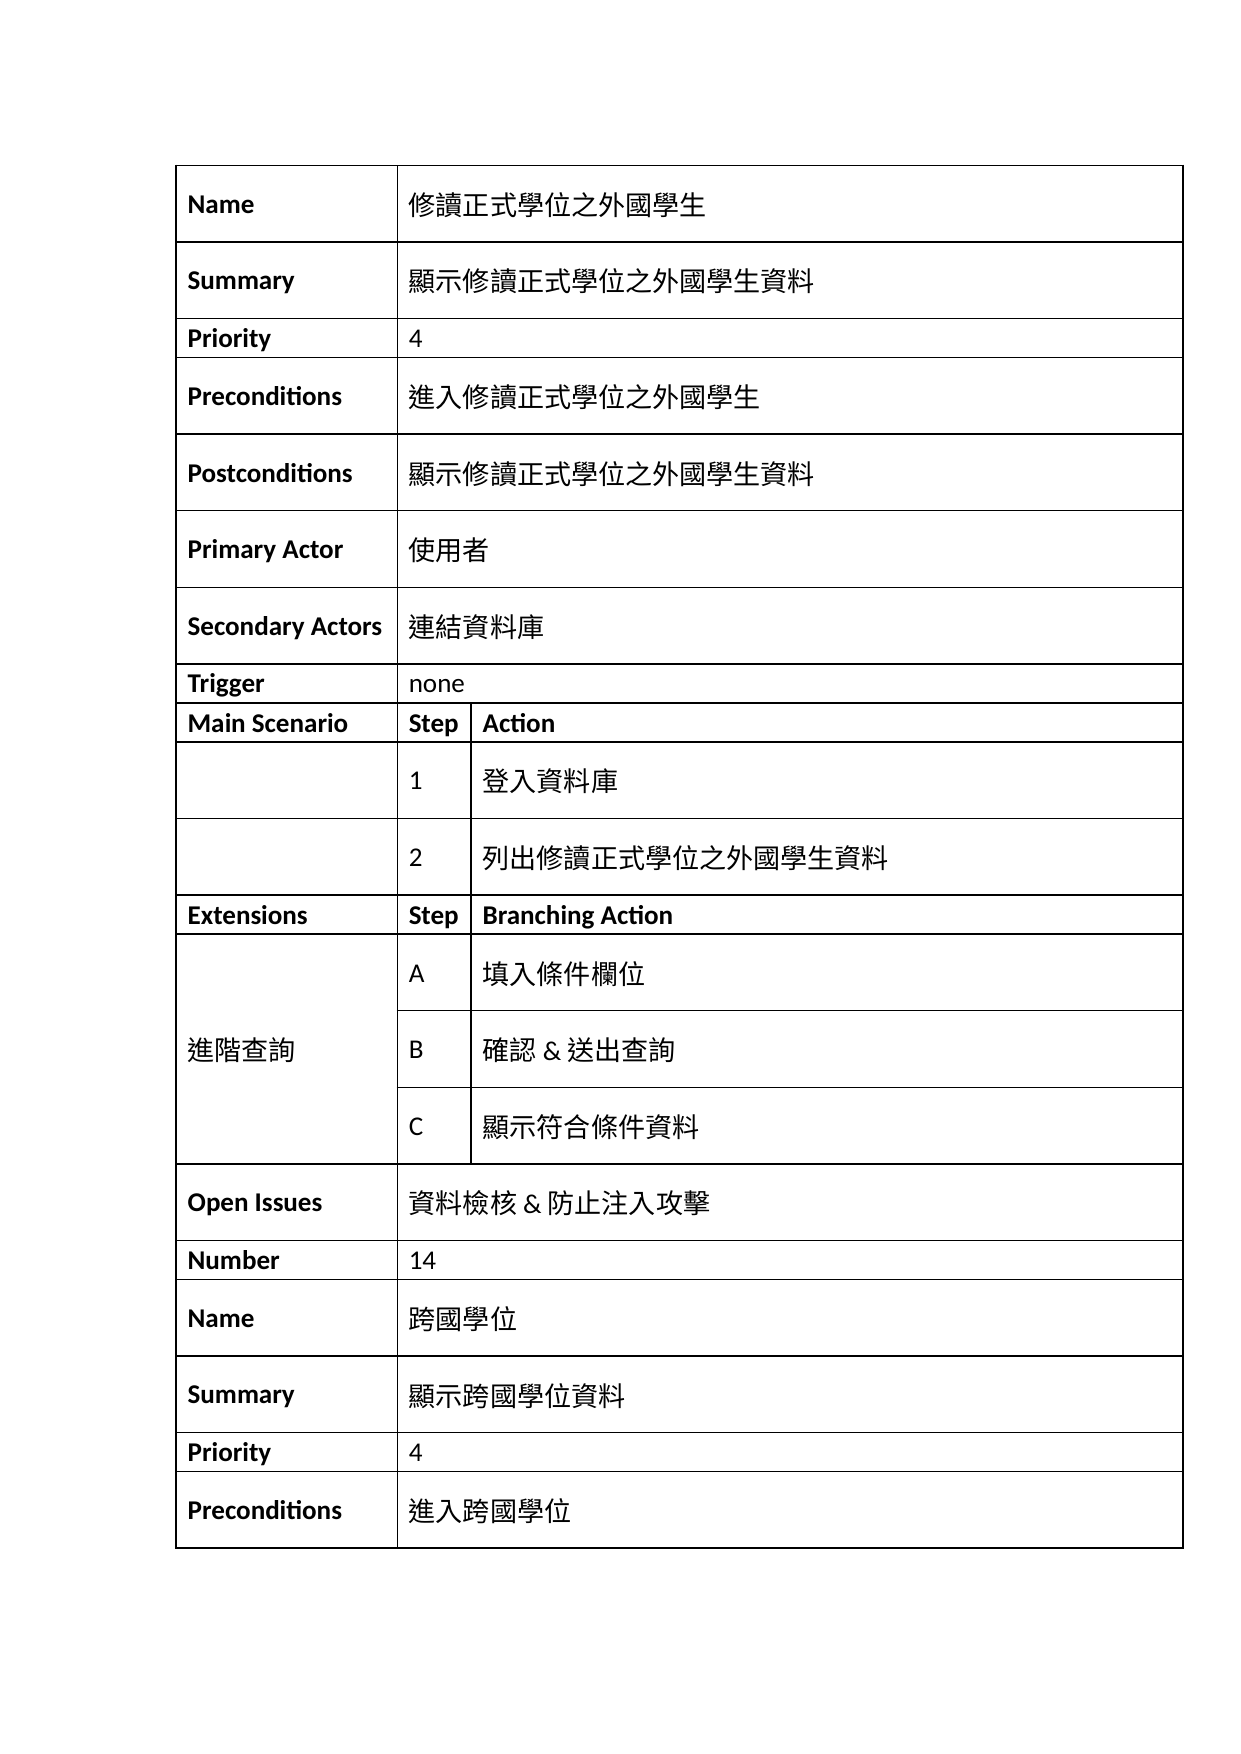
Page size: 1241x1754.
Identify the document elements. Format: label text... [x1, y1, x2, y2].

table_cell B [398, 1011, 470, 1086]
table_cell Summary [177, 1357, 397, 1432]
table_cell 資料檢核 & 防止注入攻擊 [398, 1165, 1182, 1239]
table_cell 14 [398, 1241, 1182, 1278]
table_cell 顯示修讀正式學位之外國學生資料 [398, 435, 1182, 510]
table_cell 列出修讀正式學位之外國學生資料 [472, 819, 1182, 894]
table_cell Secondary Actors [177, 588, 397, 663]
table_cell Open Issues [177, 1165, 397, 1239]
table_cell 使用者 [398, 511, 1182, 586]
table_cell none [398, 665, 1182, 702]
table_cell 登入資料庫 [472, 743, 1182, 818]
table_cell Extensions [177, 896, 397, 933]
table_cell Step [398, 704, 470, 741]
table_cell 修讀正式學位之外國學生 [398, 166, 1182, 241]
table_cell 進入跨國學位 [398, 1472, 1182, 1547]
table_cell Priority [177, 1433, 397, 1471]
table_cell Preconditions [177, 358, 397, 433]
table_cell Summary [177, 243, 397, 318]
table_cell Branching Action [472, 896, 1182, 933]
table_cell 1 [398, 743, 470, 818]
table_cell 4 [398, 319, 1182, 357]
table_cell 進階查詢 [177, 935, 397, 1163]
table_cell [177, 743, 397, 818]
table_cell Step [398, 896, 470, 933]
table_cell A [398, 935, 470, 1010]
table_cell Primary Actor [177, 511, 397, 586]
table_cell 顯示修讀正式學位之外國學生資料 [398, 243, 1182, 318]
table_cell Trigger [177, 665, 397, 702]
table_cell [177, 819, 397, 894]
table_cell Action [472, 704, 1182, 741]
table_cell Number [177, 1241, 397, 1278]
table_cell 2 [398, 819, 470, 894]
table_cell Priority [177, 319, 397, 357]
table_cell Name [177, 166, 397, 241]
table_cell 顯示符合條件資料 [472, 1088, 1182, 1163]
table_cell Name [177, 1280, 397, 1355]
table_cell 填入條件欄位 [472, 935, 1182, 1010]
table_cell 連結資料庫 [398, 588, 1182, 663]
table_cell 跨國學位 [398, 1280, 1182, 1355]
table_cell 顯示跨國學位資料 [398, 1357, 1182, 1432]
table_cell C [398, 1088, 470, 1163]
table_cell 4 [398, 1433, 1182, 1471]
table_cell Preconditions [177, 1472, 397, 1547]
table_cell 確認 & 送出查詢 [472, 1011, 1182, 1086]
table_cell 進入修讀正式學位之外國學生 [398, 358, 1182, 433]
table_cell Postconditions [177, 435, 397, 510]
table_cell Main Scenario [177, 704, 397, 741]
